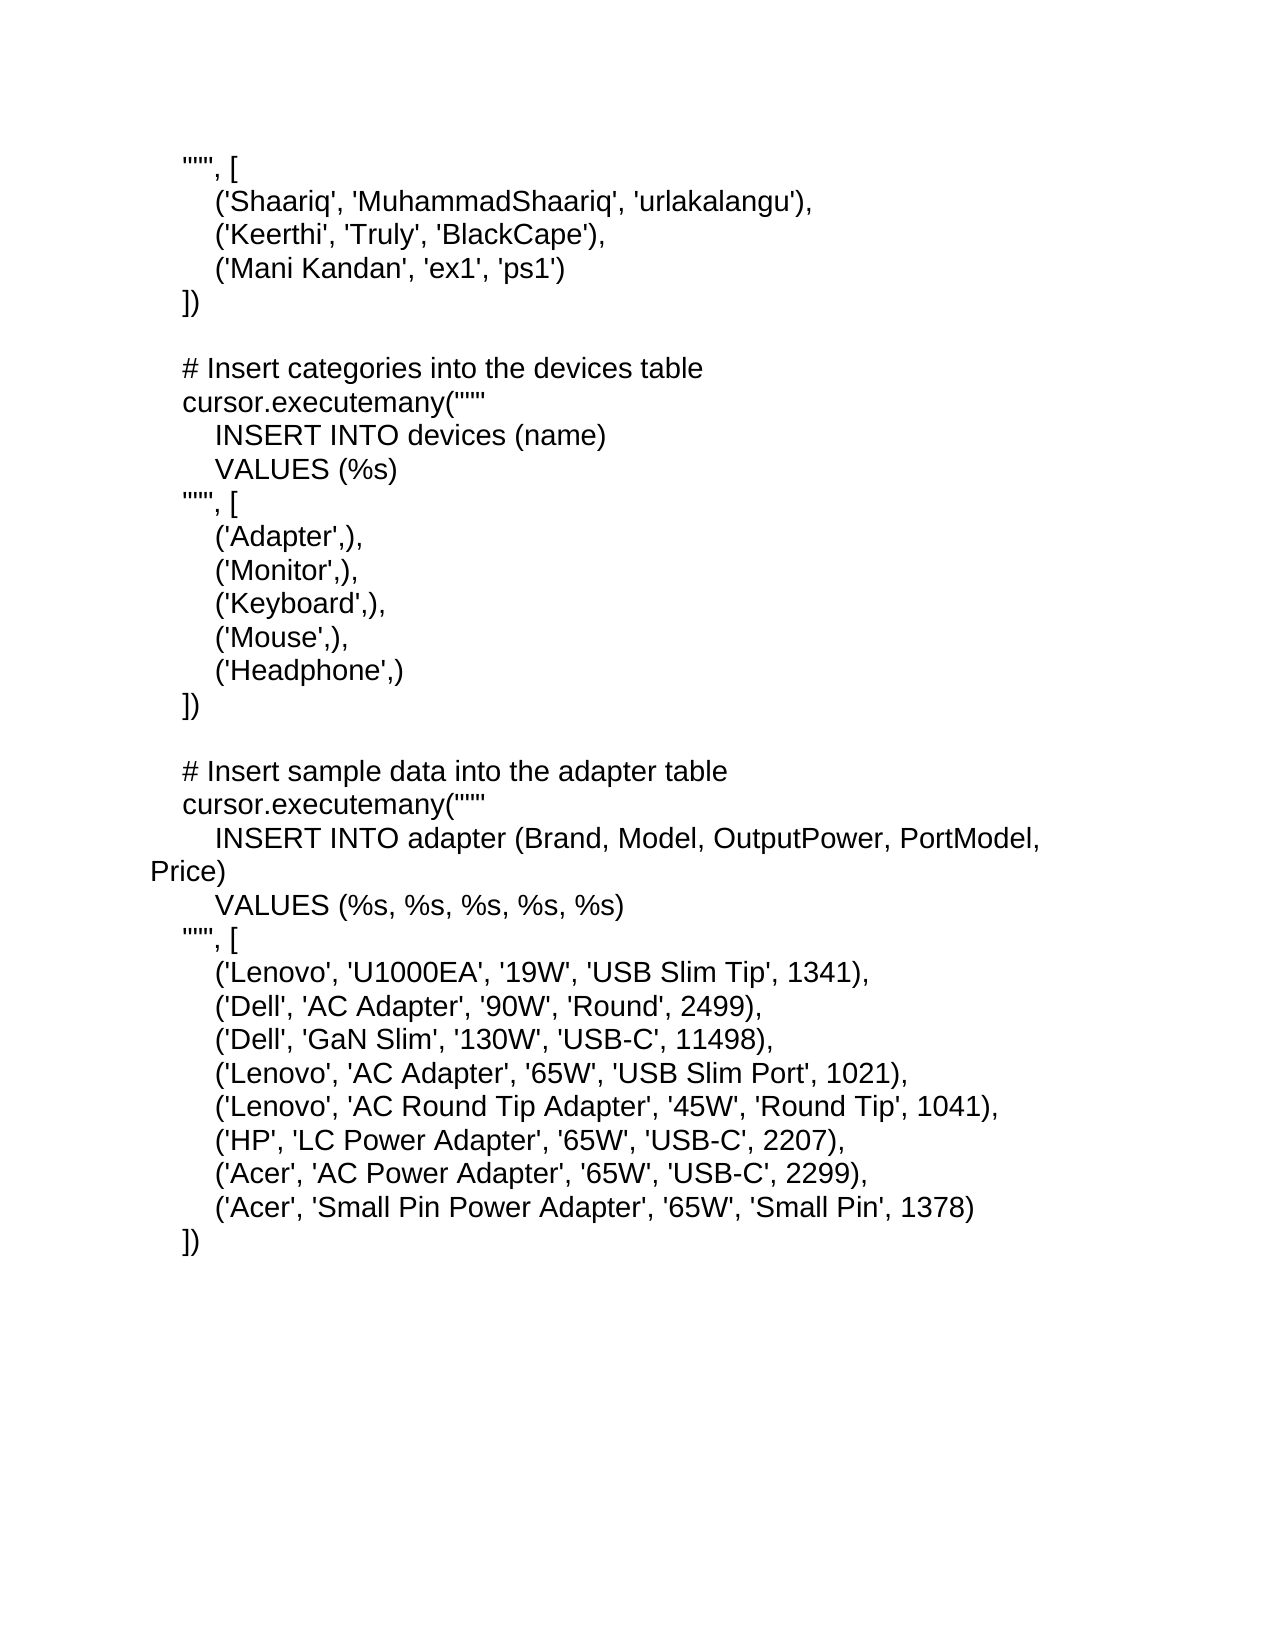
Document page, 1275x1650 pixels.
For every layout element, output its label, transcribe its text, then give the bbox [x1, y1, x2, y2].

text ('Adapter',), [150, 519, 1125, 552]
text ('Lenovo', 'AC Round Tip Adapter', '45W', 'Round Tip', 1041), [150, 1089, 1125, 1123]
text INSERT INTO adapter (Brand, Model, OutputPower, PortModel, Price) [150, 821, 1125, 888]
text ('Dell', 'AC Adapter', '90W', 'Round', 2499), [150, 988, 1125, 1022]
text ]) [150, 1223, 1125, 1257]
text ('Keerthi', 'Truly', 'BlackCape'), [150, 217, 1125, 251]
text ('Mani Kandan', 'ex1', 'ps1') [150, 251, 1125, 284]
text ('Lenovo', 'AC Adapter', '65W', 'USB Slim Port', 1021), [150, 1056, 1125, 1089]
text ('Monitor',), [150, 552, 1125, 586]
text ('Headphone',) [150, 653, 1125, 687]
text ('Acer', 'AC Power Adapter', '65W', 'USB-C', 2299), [150, 1156, 1125, 1190]
text VALUES (%s, %s, %s, %s, %s) [150, 888, 1125, 921]
text cursor.executemany(""" [150, 787, 1125, 821]
text """, [ [150, 150, 1125, 183]
text ]) [150, 687, 1125, 720]
text ('HP', 'LC Power Adapter', '65W', 'USB-C', 2207), [150, 1123, 1125, 1156]
text """, [ [150, 485, 1125, 519]
text # Insert sample data into the adapter table [150, 754, 1125, 787]
text # Insert categories into the devices table [150, 351, 1125, 385]
text ('Mouse',), [150, 619, 1125, 653]
text ('Dell', 'GaN Slim', '130W', 'USB-C', 11498), [150, 1022, 1125, 1056]
text INSERT INTO devices (name) [150, 418, 1125, 452]
text """, [ [150, 921, 1125, 955]
text ('Lenovo', 'U1000EA', '19W', 'USB Slim Tip', 1341), [150, 955, 1125, 988]
text ('Acer', 'Small Pin Power Adapter', '65W', 'Small Pin', 1378) [150, 1190, 1125, 1223]
text ('Shaariq', 'MuhammadShaariq', 'urlakalangu'), [150, 183, 1125, 217]
text ]) [150, 284, 1125, 318]
text cursor.executemany(""" [150, 385, 1125, 418]
text ('Keyboard',), [150, 586, 1125, 619]
text VALUES (%s) [150, 452, 1125, 485]
